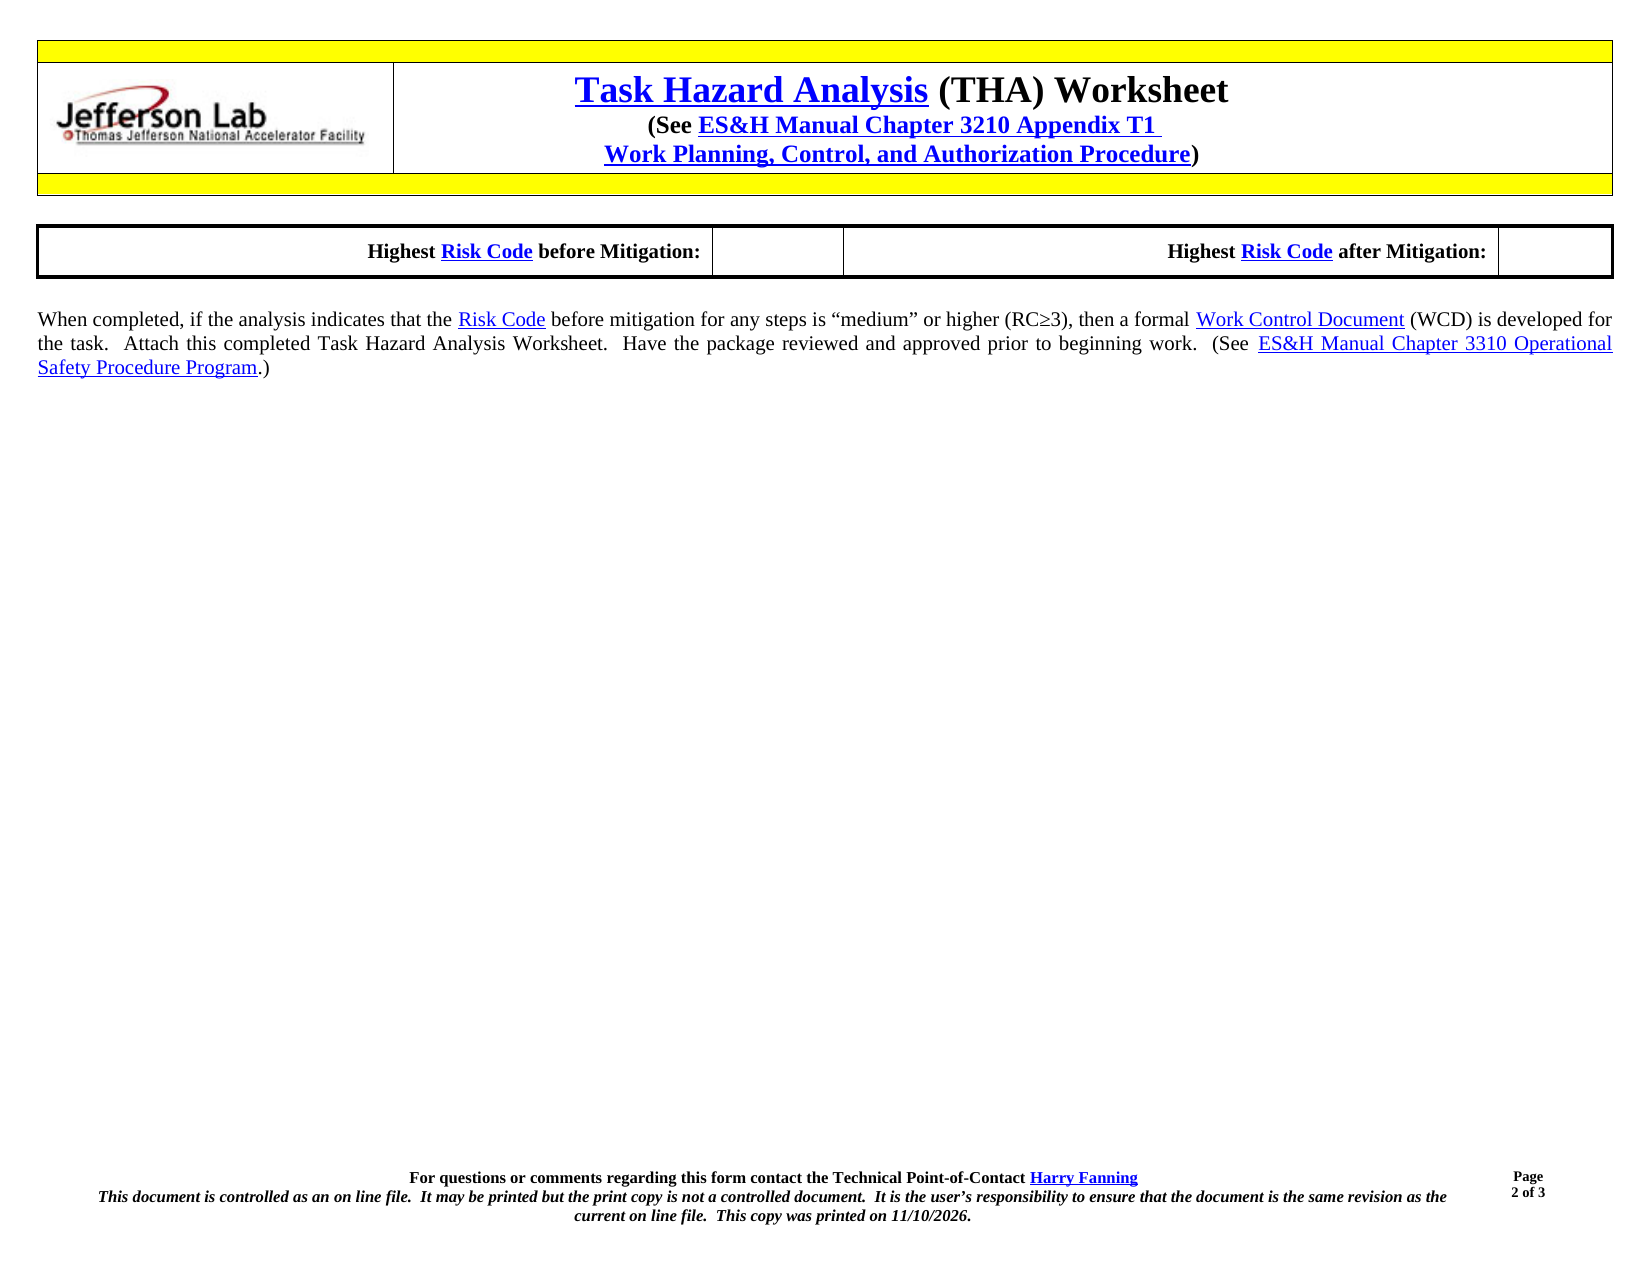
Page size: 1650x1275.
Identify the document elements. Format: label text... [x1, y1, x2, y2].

picture [49, 79, 369, 157]
table_header Highest Risk Code after Mitigation: [844, 228, 1498, 275]
table_header [1499, 228, 1611, 275]
text When completed, if the analysis indicates that the Risk Code before mitigation for any steps is “medium” or higher (RC≥3), then a formal Work Control Document (WCD) is developed for the task. Attach this completed Task Hazard Analysis Worksheet. Have the package reviewed and approved prior to beginning work. (See ES&H Manual Chapter 3310 Operational Safety Procedure Program.) [37, 307, 1612, 379]
table_header Highest Risk Code before Mitigation: [39, 228, 712, 275]
table_header [713, 228, 843, 275]
